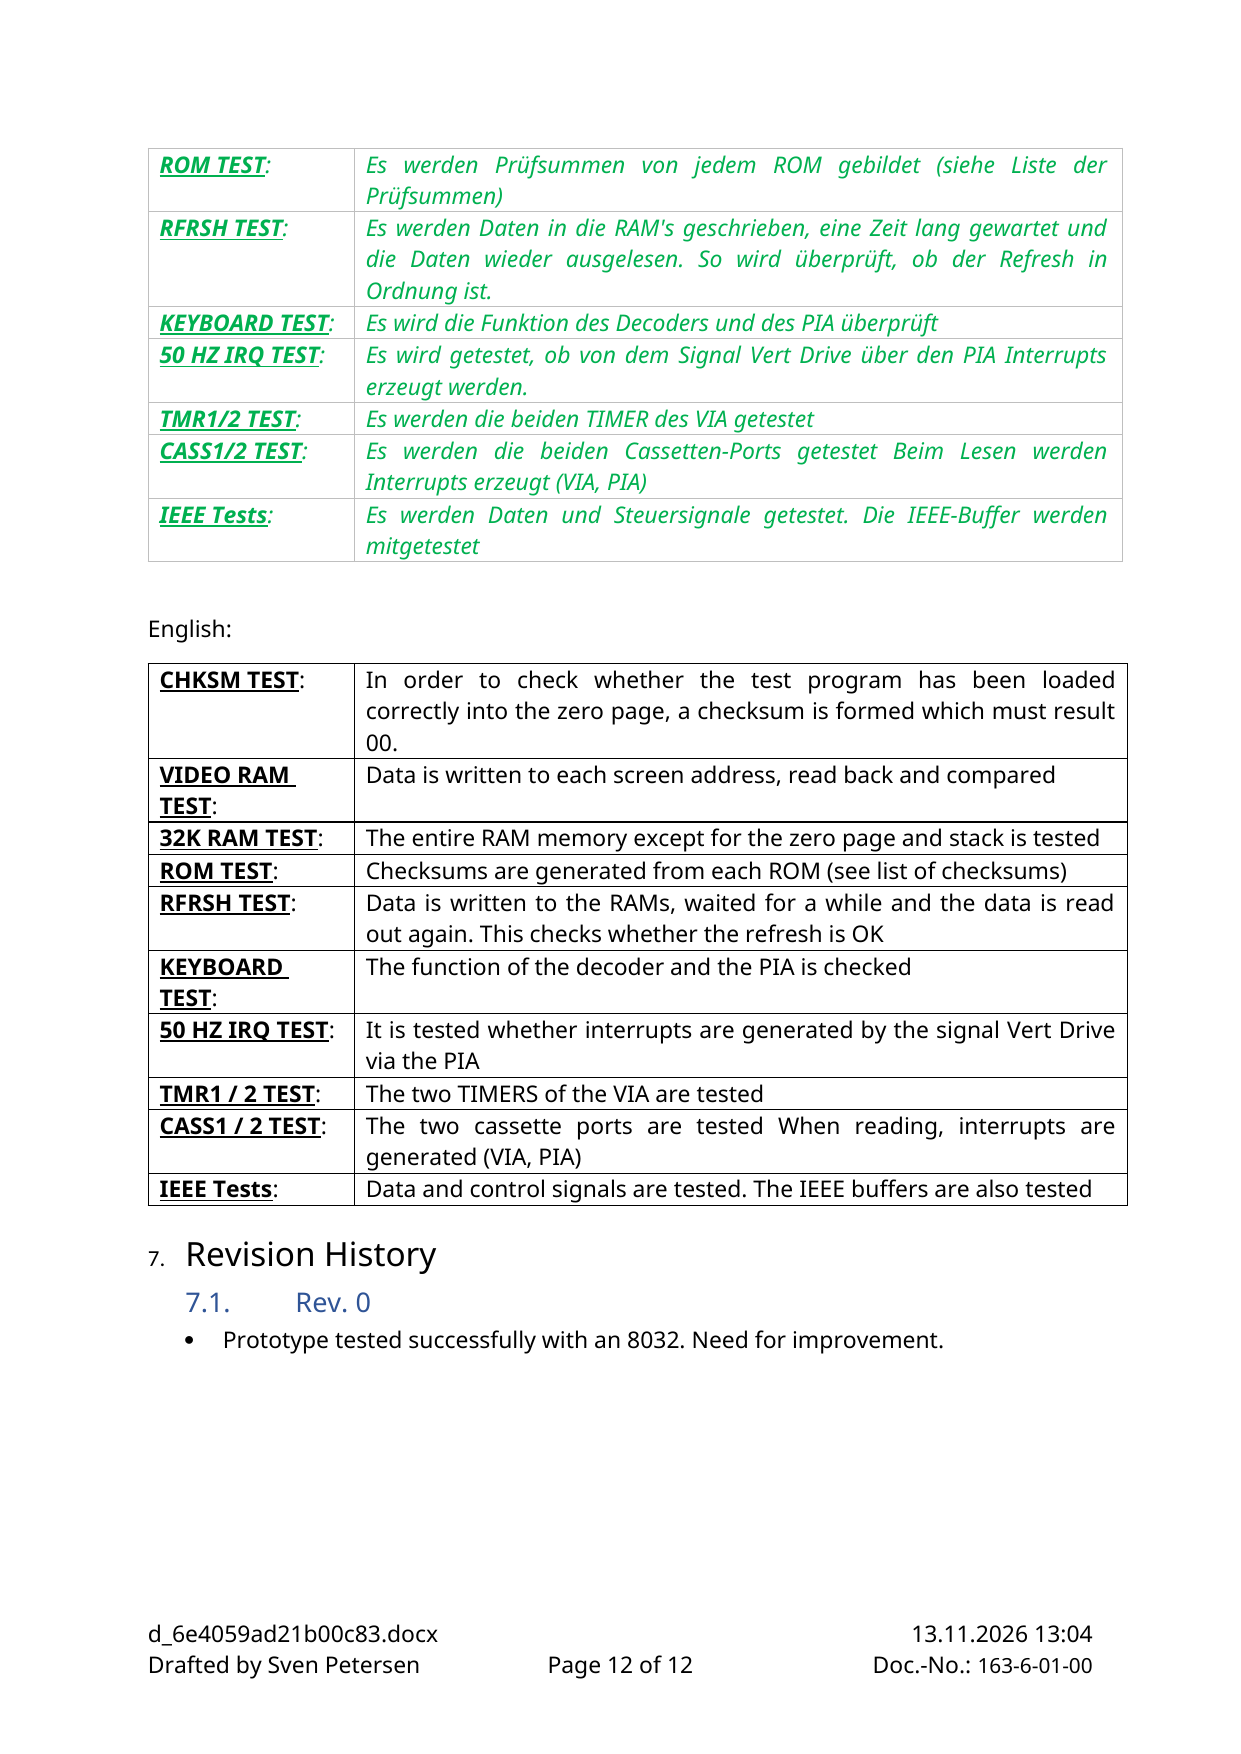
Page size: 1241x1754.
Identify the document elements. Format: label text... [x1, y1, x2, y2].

table_cell Es werden Daten in die RAM's geschrieben, eine Zeit lang gewartet und die Daten wieder ausgelesen. So wird überprüft, ob der Refresh in Ordnung ist. [355, 212, 1122, 306]
table_cell It is tested whether interrupts are generated by the signal Vert Drive via the PIA [355, 1014, 1127, 1077]
table_cell The function of the decoder and the PIA is checked [355, 951, 1127, 1013]
table_cell IEEE Tests: [149, 1174, 354, 1205]
table_cell KEYBOARD TEST: [149, 307, 354, 338]
table_header CHKSM TEST: [149, 664, 354, 758]
table_cell 32K RAM TEST: [149, 823, 354, 854]
table_header In order to check whether the test program has been loaded correctly into the zero page, a checksum is formed which must result 00. [355, 664, 1127, 758]
table_cell Data is written to each screen address, read back and compared [355, 759, 1127, 821]
table_cell IEEE Tests: [149, 499, 354, 561]
subtitle Revision History [148, 1231, 1093, 1276]
table_cell RFRSH TEST: [149, 887, 354, 949]
table_cell Es wird die Funktion des Decoders und des PIA überprüft [355, 307, 1122, 338]
table_cell KEYBOARD TEST: [149, 951, 354, 1013]
subtitle Rev. 0 [185, 1284, 1093, 1321]
table_cell RFRSH TEST: [149, 212, 354, 306]
table_cell ROM TEST: [149, 855, 354, 886]
table_cell CASS1/2 TEST: [149, 435, 354, 498]
table_cell Es werden die beiden Cassetten-Ports getestet Beim Lesen werden Interrupts erzeugt (VIA, PIA) [355, 435, 1122, 498]
table_cell The two TIMERS of the VIA are tested [355, 1078, 1127, 1109]
table_cell VIDEO RAM TEST: [149, 759, 354, 821]
table_cell Data is written to the RAMs, waited for a while and the data is read out again. This checks whether the refresh is OK [355, 887, 1127, 949]
table_cell Es werden die beiden TIMER des VIA getestet [355, 403, 1122, 434]
table_cell Checksums are generated from each ROM (see list of checksums) [355, 855, 1127, 886]
table_cell The entire RAM memory except for the zero page and stack is tested [355, 823, 1127, 854]
table_cell ROM TEST: [149, 149, 354, 211]
table_cell TMR1/2 TEST: [149, 403, 354, 434]
table_cell Es werden Daten und Steuersignale getestet. Die IEEE-Buffer werden mitgetestet [355, 499, 1122, 561]
table_cell 50 HZ IRQ TEST: [149, 1014, 354, 1077]
table_cell 50 HZ IRQ TEST: [149, 339, 354, 402]
table_cell The two cassette ports are tested When reading, interrupts are generated (VIA, PIA) [355, 1110, 1127, 1172]
list Prototype tested successfully with an 8032. Need for improvement. [185, 1324, 1093, 1355]
table_cell Es wird getestet, ob von dem Signal Vert Drive über den PIA Interrupts erzeugt werden. [355, 339, 1122, 402]
table_cell Data and control signals are tested. The IEEE buffers are also tested [355, 1174, 1127, 1205]
table_cell CASS1 / 2 TEST: [149, 1110, 354, 1172]
table_cell TMR1 / 2 TEST: [149, 1078, 354, 1109]
text English: [148, 613, 1093, 644]
table_cell Es werden Prüfsummen von jedem ROM gebildet (siehe Liste der Prüfsummen) [355, 149, 1122, 211]
